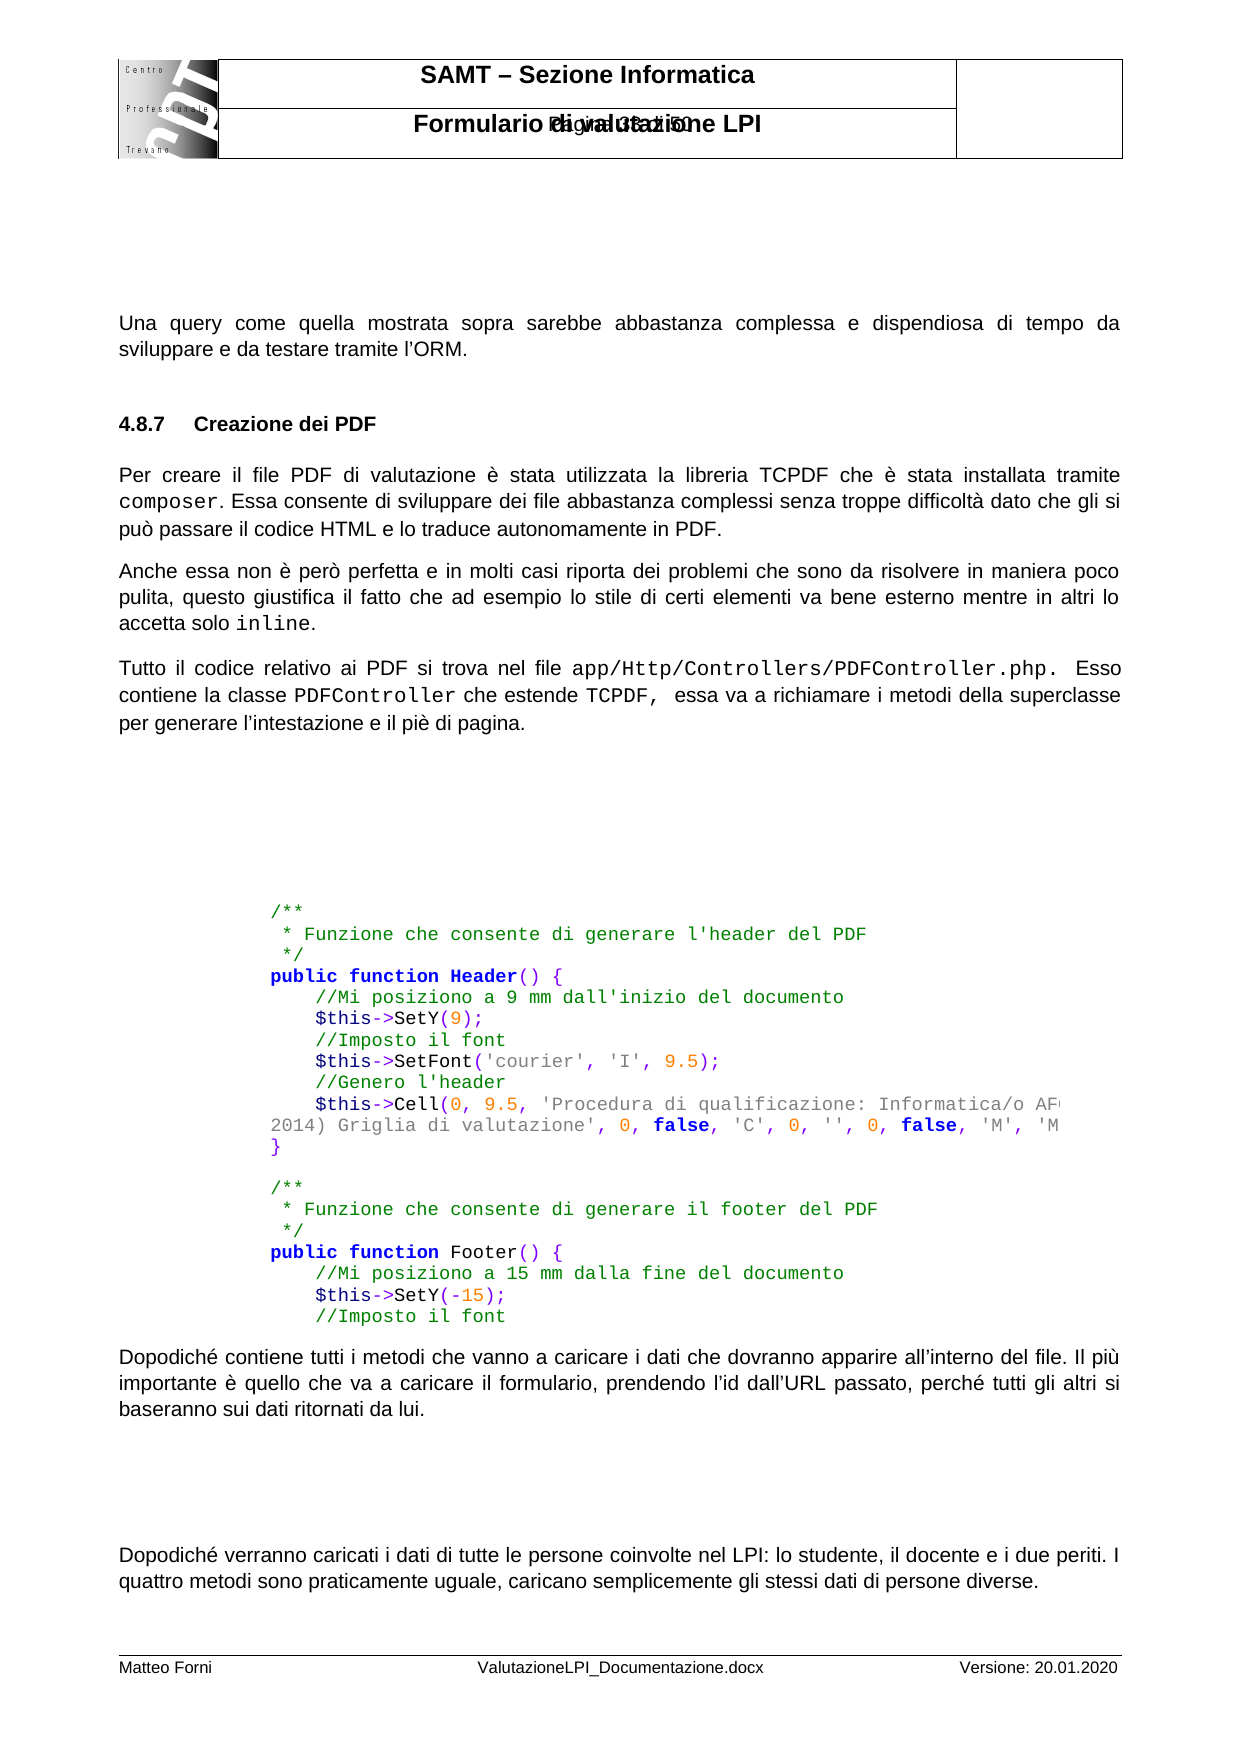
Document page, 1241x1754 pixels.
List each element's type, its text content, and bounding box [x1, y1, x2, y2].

text Tutto il codice relativo ai PDF si trova nel file app/Http/Controllers/PDFController.php. Esso contiene la classe PDFController che estende TCPDF, essa va a richiamare i metodi della superclasse per generare l’intestazione e il piè di pagina. [118, 655, 1122, 735]
picture [118, 59, 218, 159]
text Dopodiché verranno caricati i dati di tutte le persone coinvolte nel LPI: lo studente, il docente e i due periti. I quattro metodi sono praticamente uguale, caricano semplicemente gli stessi dati di persone diverse. [118, 1543, 1122, 1592]
text Per creare il file PDF di valutazione è stata utilizzata la libreria TCPDF che è stata installata tramite composer. Essa consente di sviluppare dei file abbastanza complessi senza troppe difficoltà dato che gli si può passare il codice HTML e lo traduce autonomamente in PDF. [118, 463, 1122, 541]
text Dopodiché contiene tutti i metodi che vanno a caricare i dati che dovranno apparire all’interno del file. Il più importante è quello che va a caricare il formulario, prendendo l’id dall’URL passato, perché tutti gli altri si baseranno sui dati ritornati da lui. [118, 1345, 1122, 1421]
text Una query come quella mostrata sopra sarebbe abbastanza complessa e dispendiosa di tempo da sviluppare e da testare tramite l’ORM. [118, 311, 1122, 360]
subtitle Creazione dei PDF [118, 412, 1122, 436]
text Anche essa non è però perfetta e in molti casi riporta dei problemi che sono da risolvere in maniera poco pulita, questo giustifica il fatto che ad esempio lo stile di certi elementi va bene esterno mentre in altri lo accetta solo inline. [118, 559, 1122, 637]
